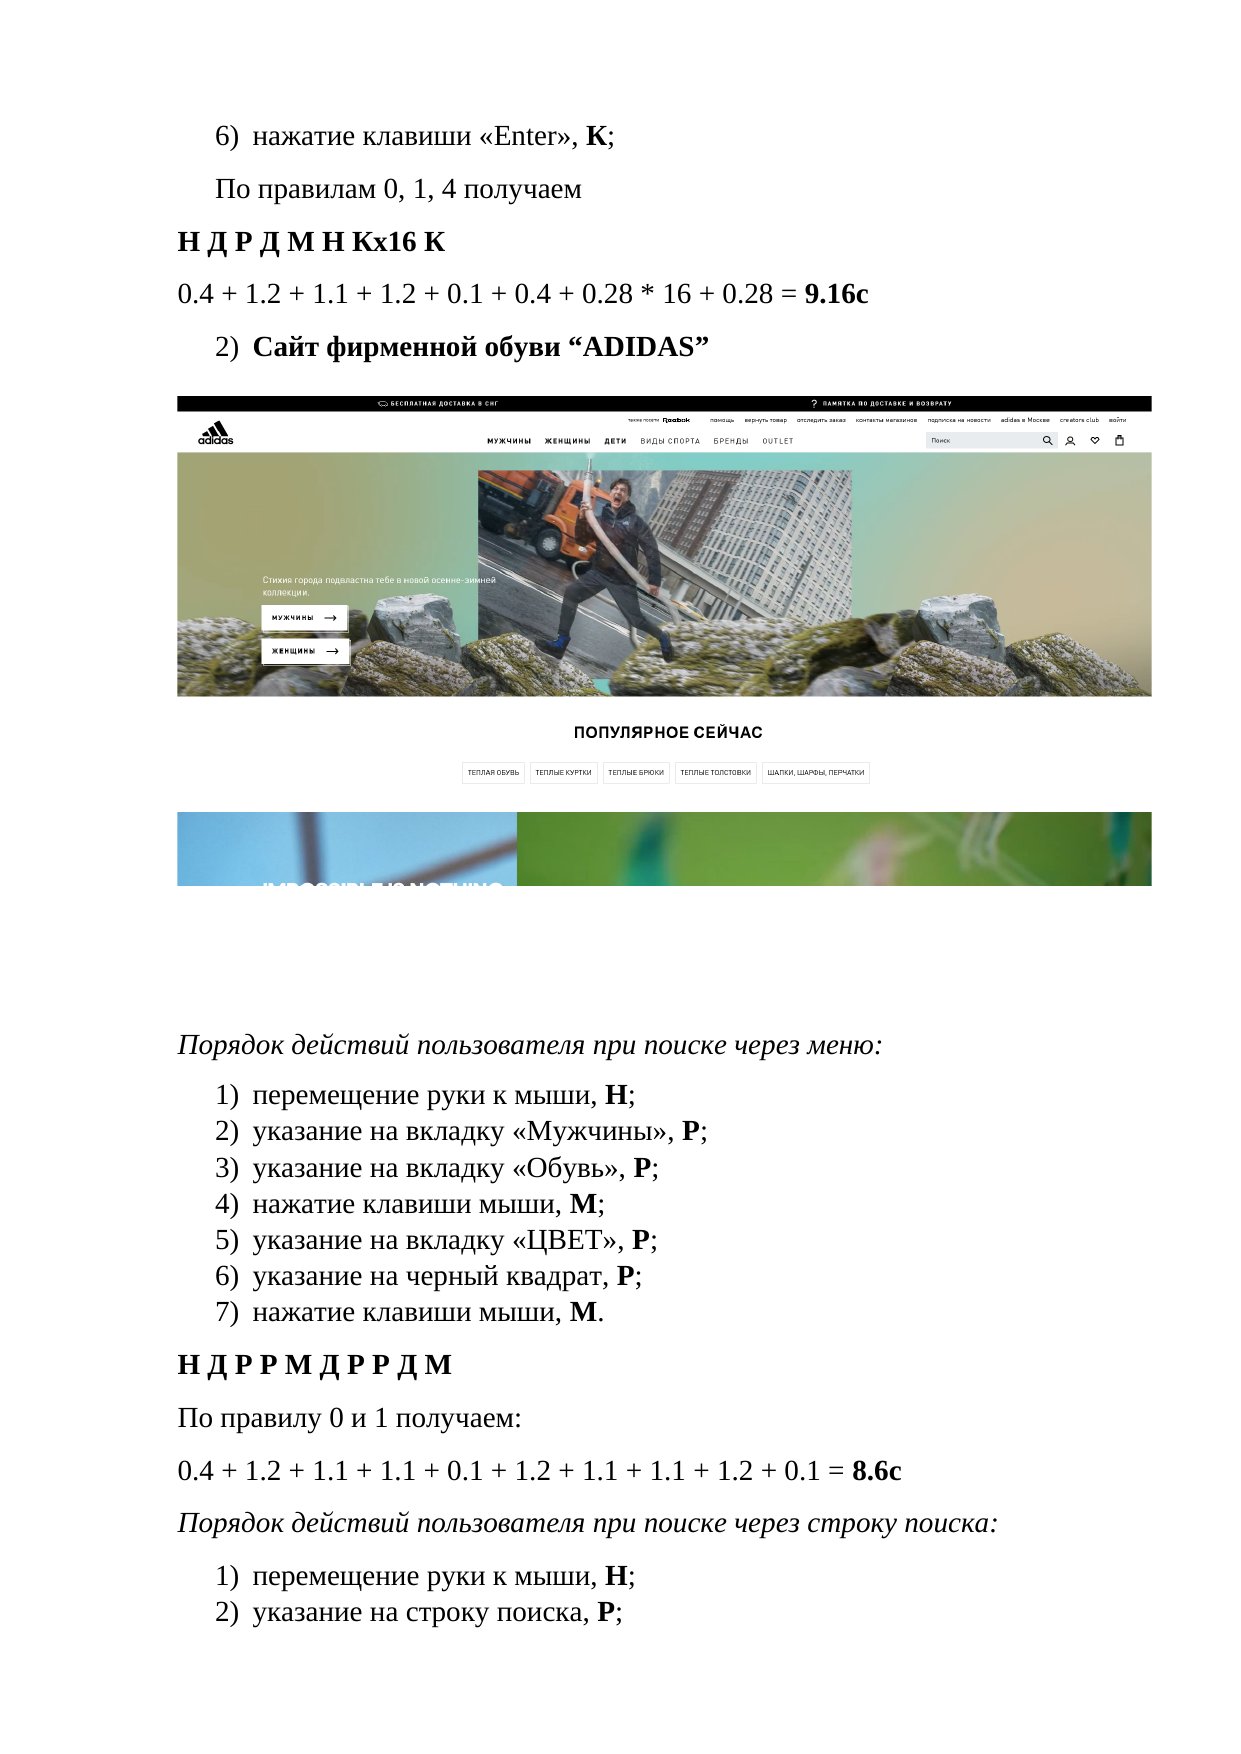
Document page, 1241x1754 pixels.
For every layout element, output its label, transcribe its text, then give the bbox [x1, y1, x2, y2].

text Н Д Р Р М Д Р Р Д М [177, 1347, 1152, 1381]
list указание на вкладку «Мужчины», Р; [215, 1113, 1152, 1147]
list нажатие клавиши мыши, М. [215, 1294, 1152, 1328]
text Порядок действий пользователя при поиске через меню: [177, 1027, 1152, 1061]
list нажатие клавиши мыши, М; [215, 1186, 1152, 1219]
text Н Д Р Д М Н Кх16 К [177, 224, 1152, 257]
picture [177, 396, 1152, 886]
list нажатие клавиши «Enter», К; [215, 118, 1152, 152]
list Сайт фирменной обуви “ADIDAS” [215, 329, 1152, 363]
text 0.4 + 1.2 + 1.1 + 1.1 + 0.1 + 1.2 + 1.1 + 1.1 + 1.2 + 0.1 = 8.6с [177, 1453, 1152, 1486]
list указание на вкладку «Обувь», Р; [215, 1150, 1152, 1183]
list указание на вкладку «ЦВЕТ», Р; [215, 1222, 1152, 1256]
text По правилам 0, 1, 4 получаем [215, 171, 1152, 204]
list перемещение руки к мыши, H; [215, 1077, 1152, 1111]
text По правилу 0 и 1 получаем: [177, 1400, 1152, 1433]
list перемещение руки к мыши, Н; [215, 1558, 1152, 1592]
text Порядок действий пользователя при поиске через строку поиска: [177, 1506, 1152, 1539]
list указание на строку поиска, Р; [215, 1594, 1152, 1628]
list указание на черный квадрат, Р; [215, 1258, 1152, 1292]
text 0.4 + 1.2 + 1.1 + 1.2 + 0.1 + 0.4 + 0.28 * 16 + 0.28 = 9.16с [177, 277, 1152, 310]
